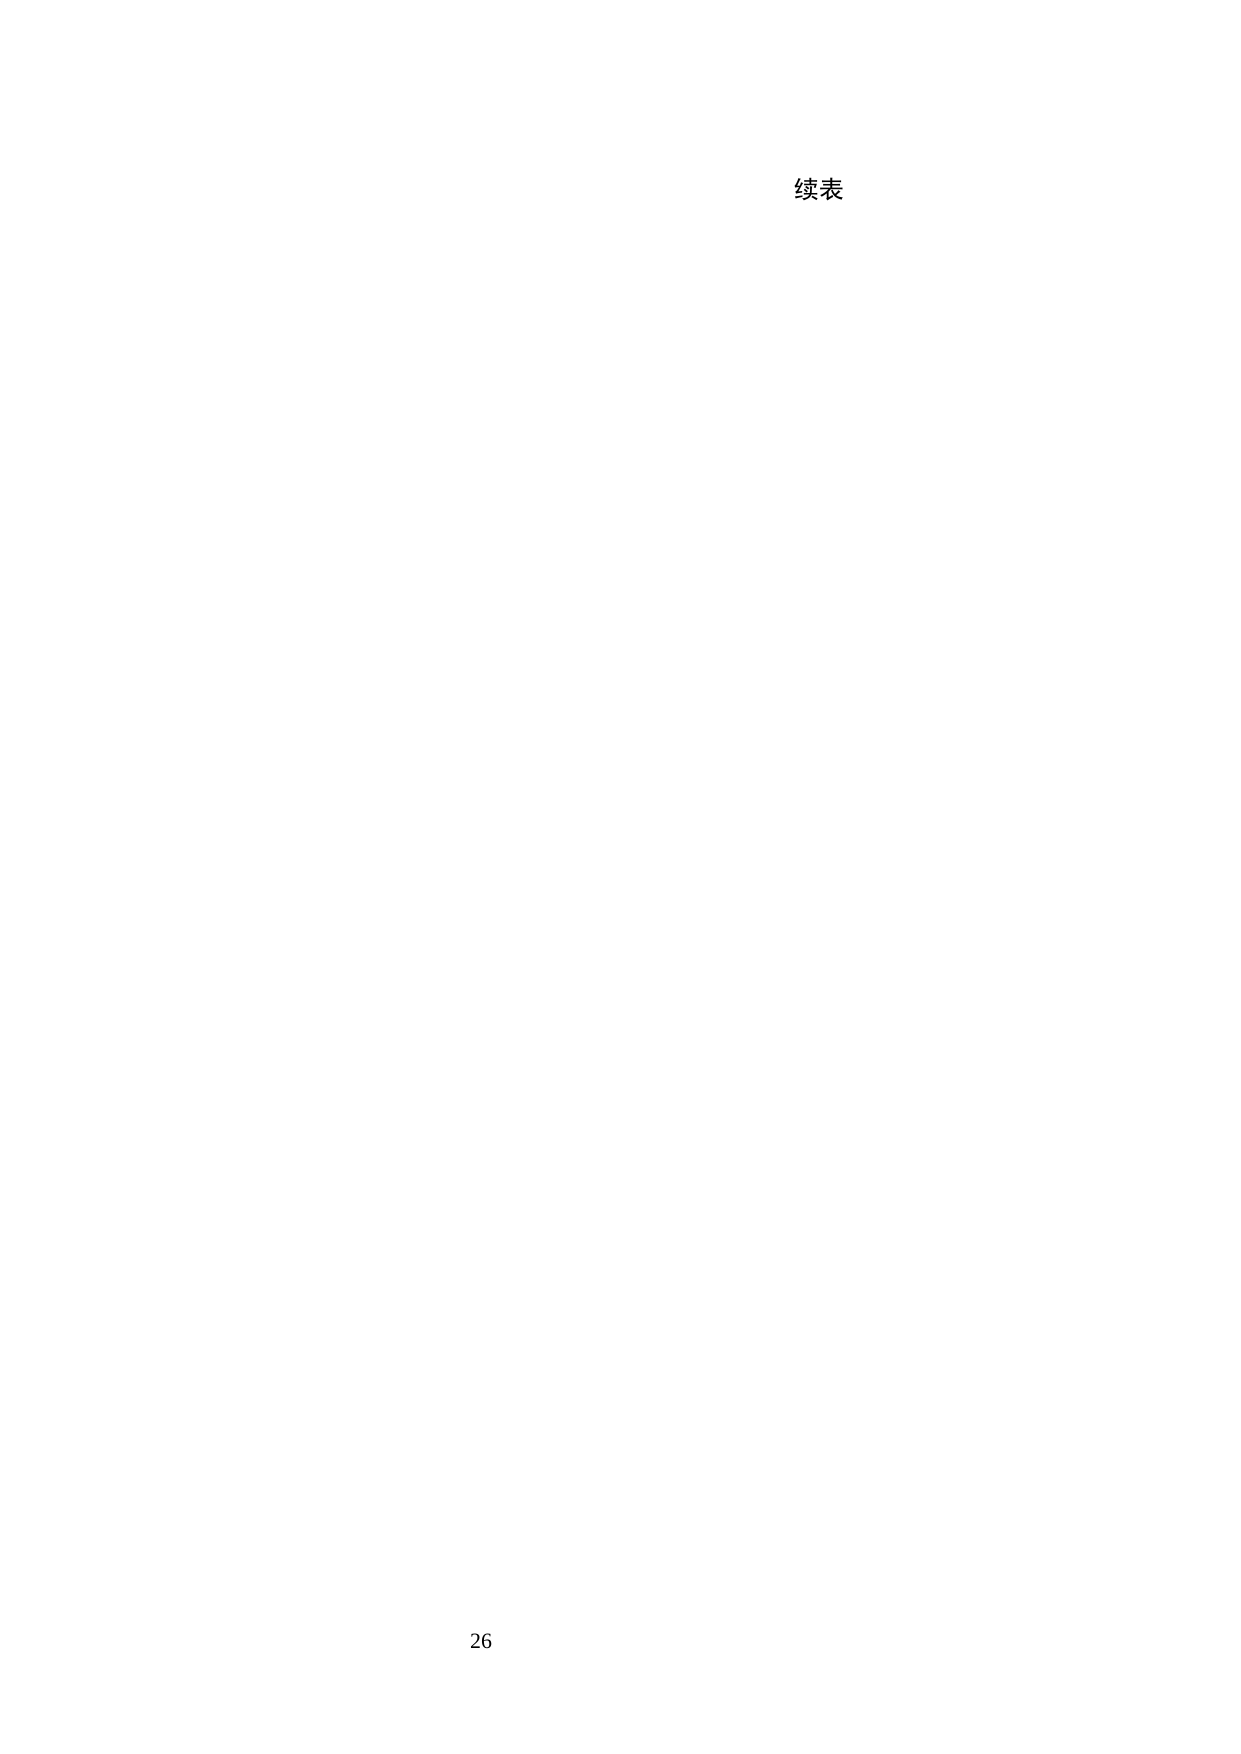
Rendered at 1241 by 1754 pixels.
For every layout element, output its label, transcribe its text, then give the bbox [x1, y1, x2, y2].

text 续表 [148, 166, 1089, 210]
